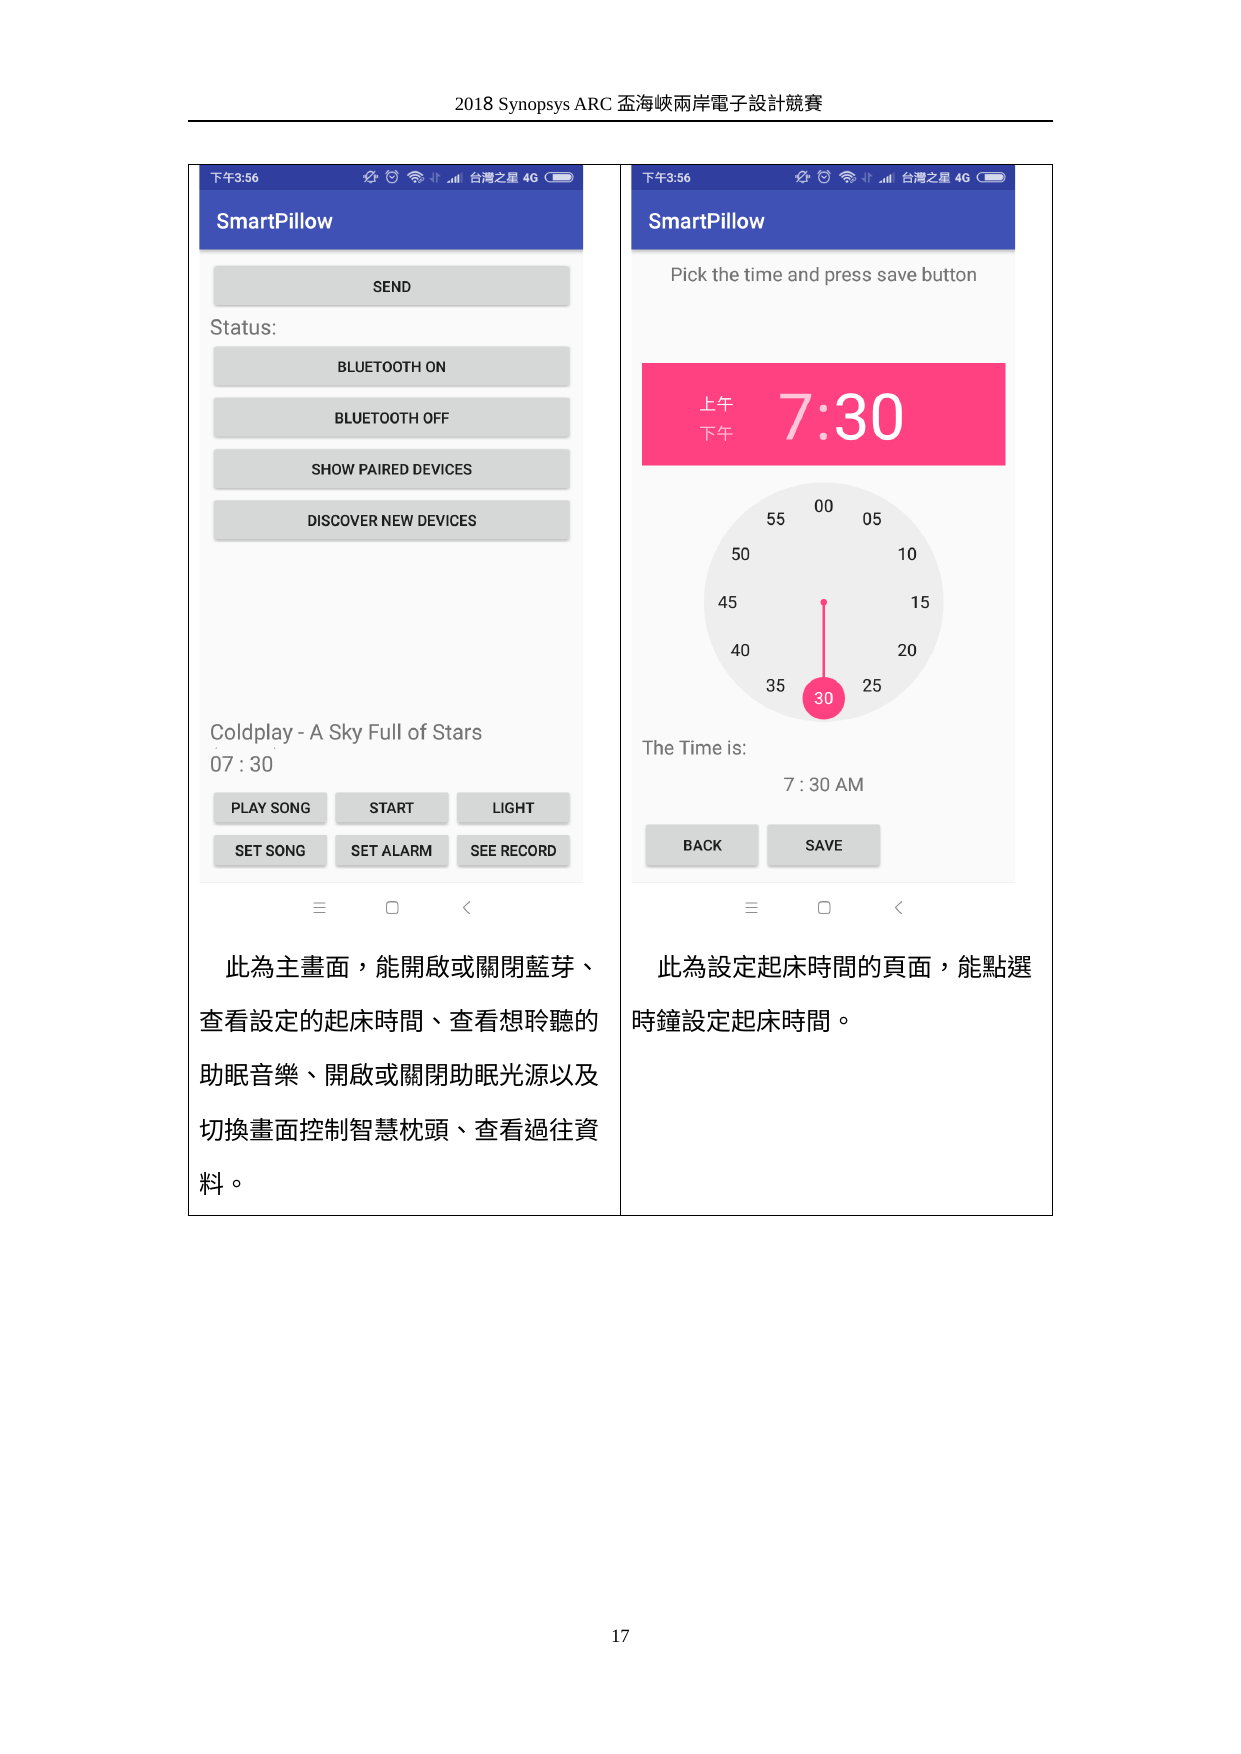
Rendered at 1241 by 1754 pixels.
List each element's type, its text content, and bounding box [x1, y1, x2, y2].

table_header 此為設定起床時間的頁面，能點選時鐘設定起床時間。 [621, 165, 1052, 1215]
table_header 此為主畫面，能開啟或關閉藍芽、查看設定的起床時間、查看想聆聽的助眠音樂、開啟或關閉助眠光源以及切換畫面控制智慧枕頭、查看過往資料。 [189, 165, 620, 1215]
picture [631, 165, 1016, 933]
picture [199, 165, 584, 933]
